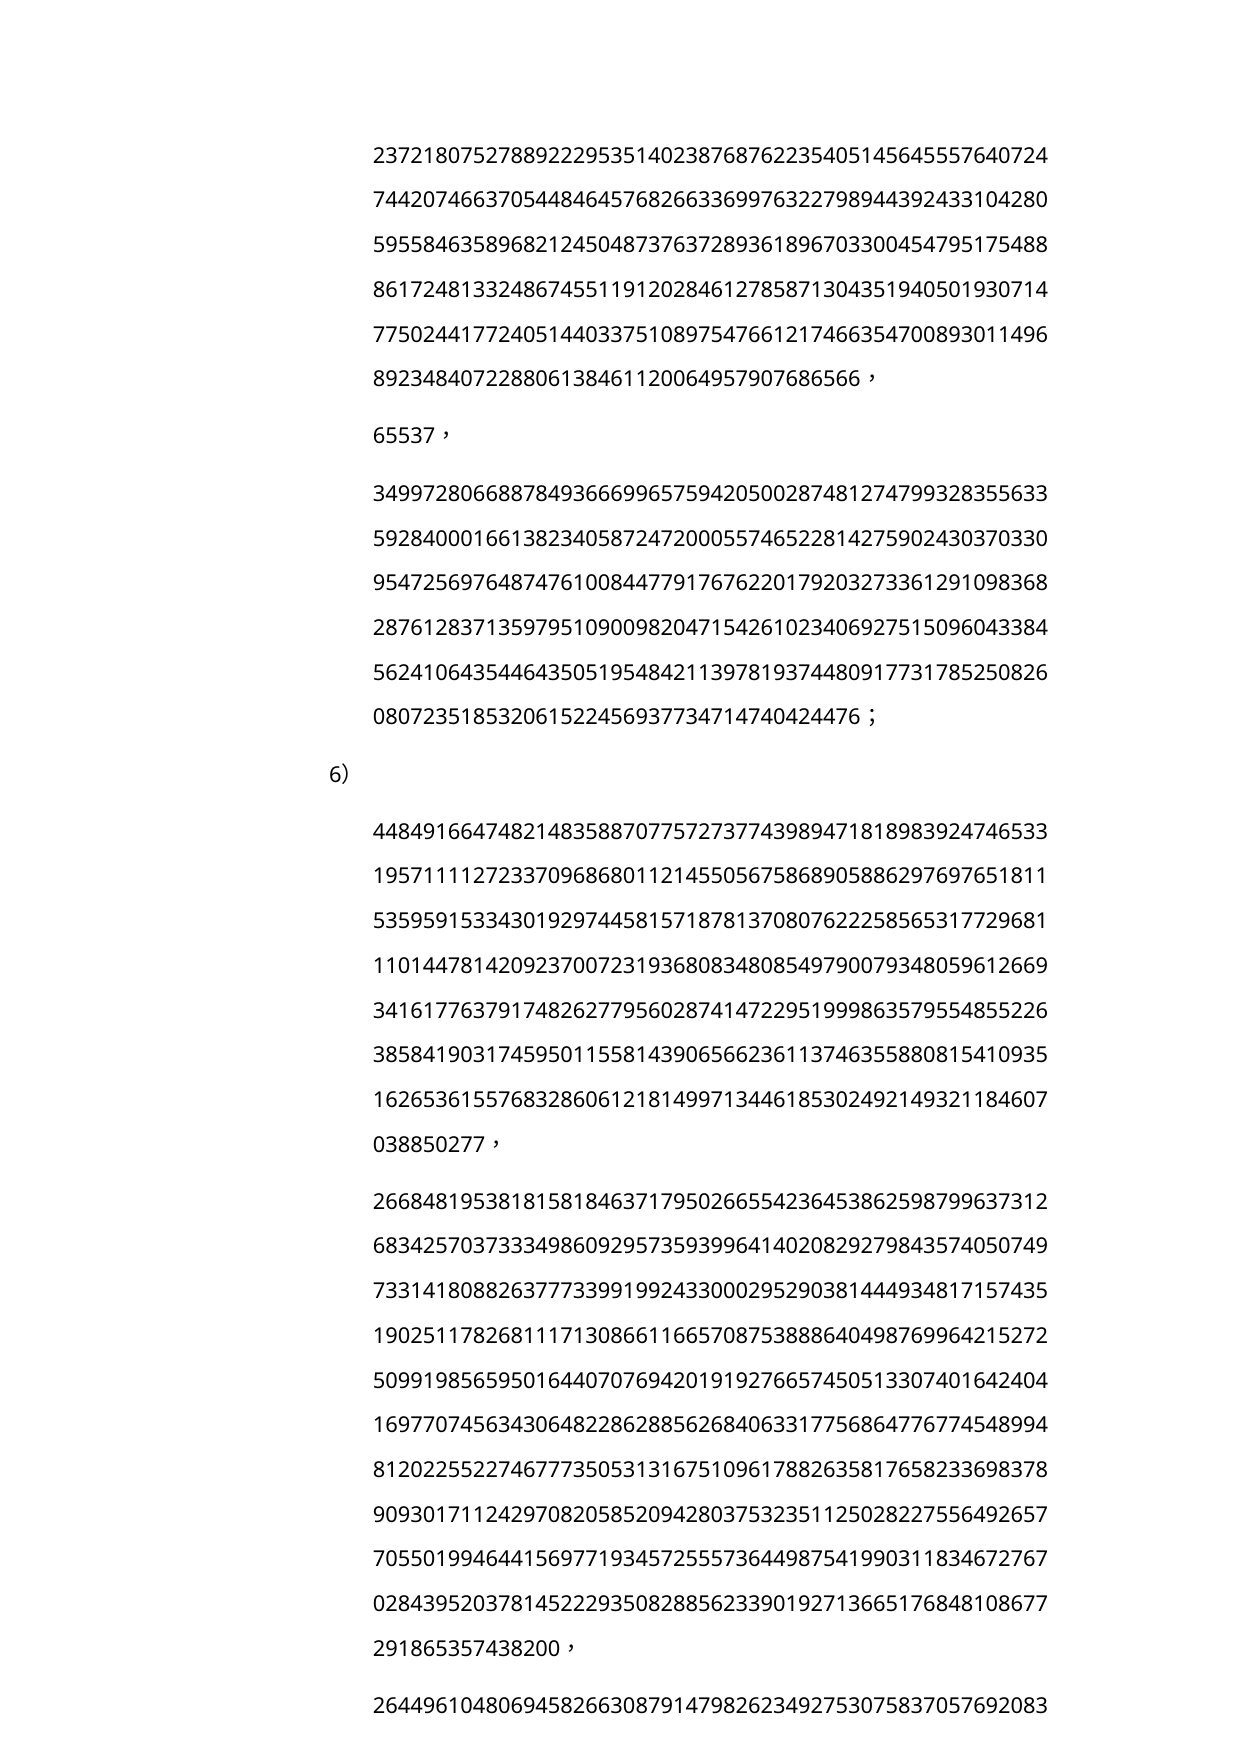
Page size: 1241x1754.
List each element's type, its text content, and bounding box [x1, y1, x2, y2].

text 6） [329, 759, 1054, 788]
text 237218075278892229535140238768762235405145645557640724744207466370544846457682663369976322798944392433104280595584635896821245048737637289361896703300454795175488861724813324867455119120284612785871304351940501930714775024417724051440337510897547661217466354700893011496892348407228806138461120064957907686566， [373, 140, 1054, 393]
text 448491664748214835887077572737743989471818983924746533195711112723370968680112145505675868905886297697651811535959153343019297445815718781370807622258565317729681110144781420923700723193680834808549790079348059612669341617763791748262779560287414722951999863579554855226385841903174595011558143906566236113746355880815410935162653615576832860612181499713446185302492149321184607038850277， [373, 816, 1054, 1158]
text 349972806688784936669965759420500287481274799328355633592840001661382340587247200055746522814275902430370330954725697648747610084477917676220179203273361291098368287612837135979510900982047154261023406927515096043384562410643544643505195484211397819374480917731785250826080723518532061522456937734714740424476； [373, 478, 1054, 731]
text 65537， [373, 420, 1054, 450]
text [373, 1690, 1054, 1720]
text 266848195381815818463717950266554236453862598799637312683425703733349860929573593996414020829279843574050749733141808826377733991992433000295290381444934817157435190251178268111713086611665708753888640498769964215272509919856595016440707694201919276657450513307401642404169770745634306482286288562684063317756864776774548994812022552274677735053131675109617882635817658233698378909301711242970820585209428037532351125028227556492657705501994644156977193457255573644987541990311834672767028439520378145222935082885623390192713665176848108677291865357438200， [373, 1186, 1054, 1662]
